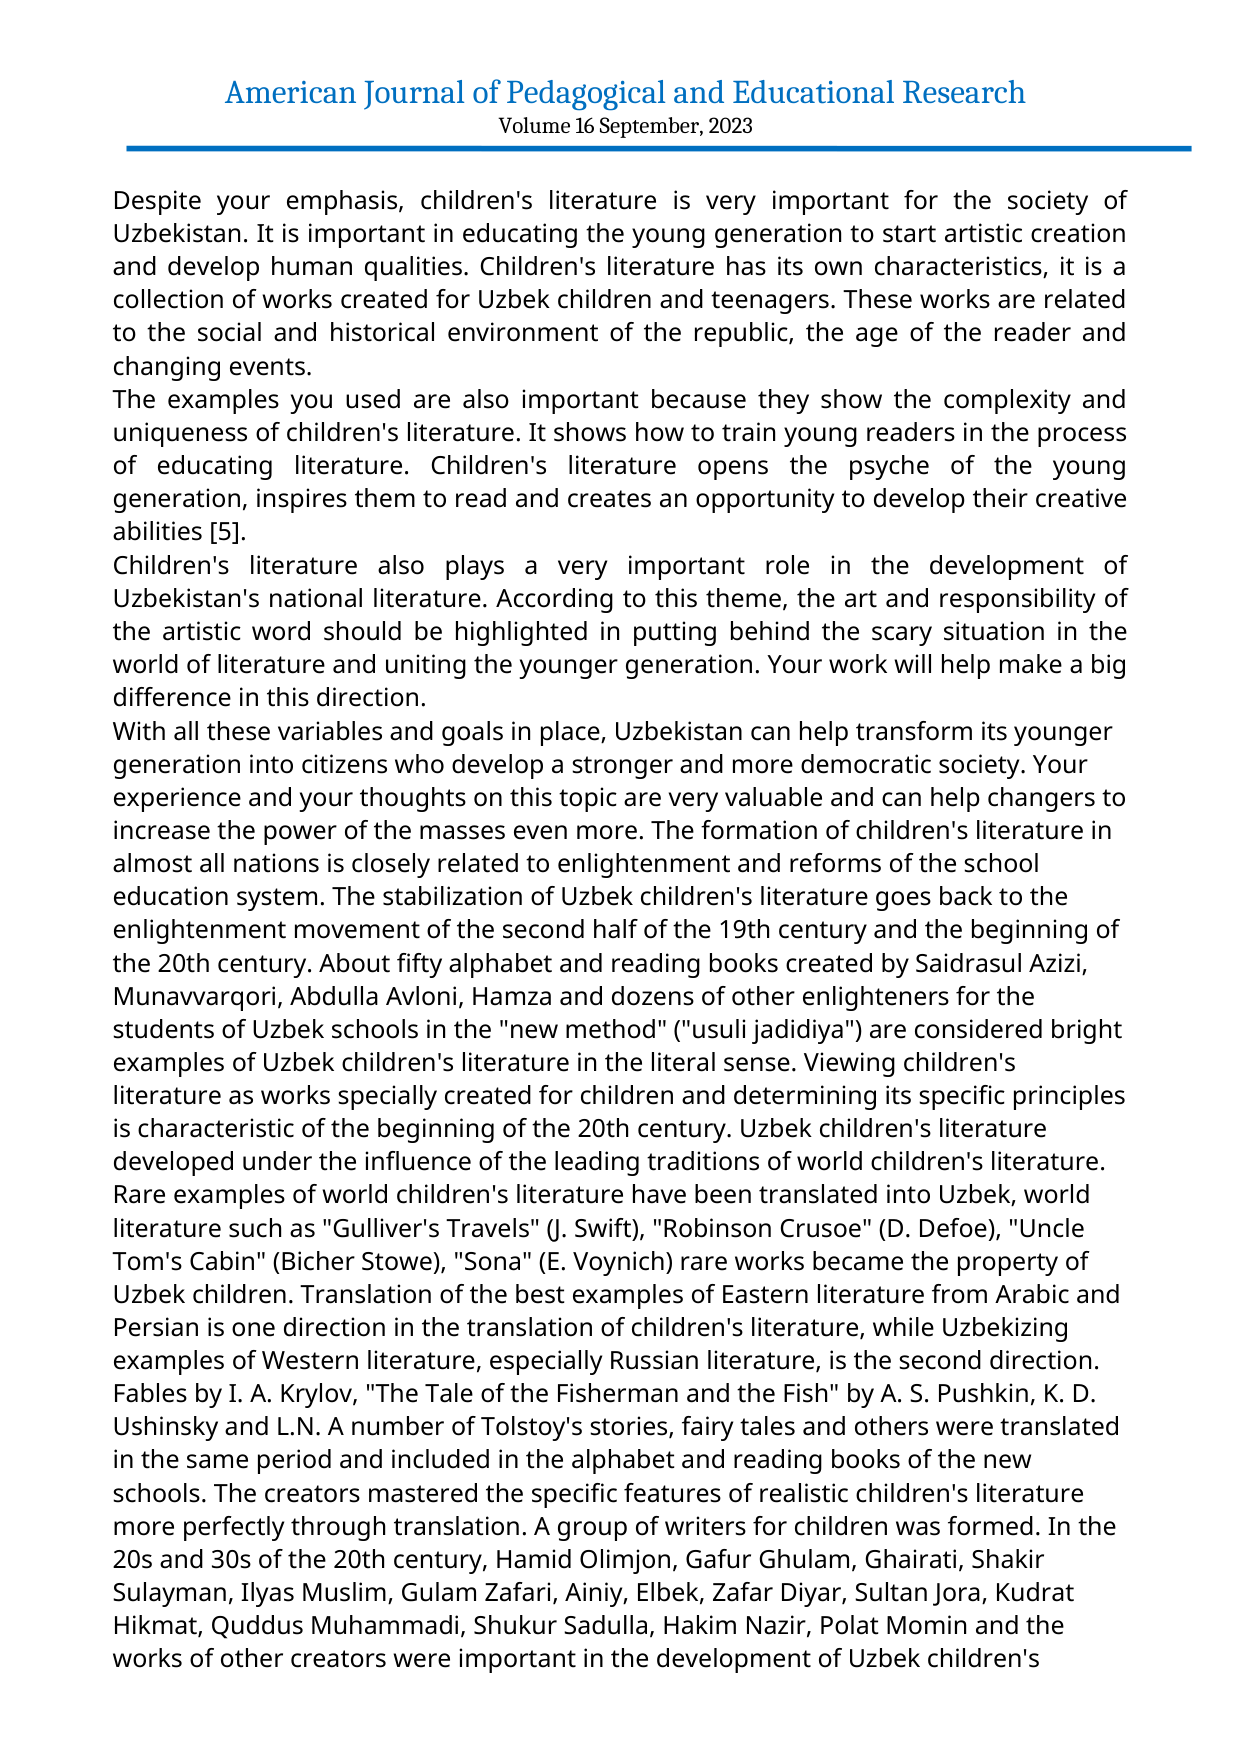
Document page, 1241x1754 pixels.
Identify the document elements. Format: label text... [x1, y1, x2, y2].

picture [125, 143, 1192, 153]
text The examples you used are also important because they show the complexity and uniqueness of children's literature. It shows how to train young readers in the process of educating literature. Children's literature opens the psyche of the young generation, inspires them to read and creates an opportunity to develop their creative abilities [5]. [112, 382, 1128, 547]
text Children's literature also plays a very important role in the development of Uzbekistan's national literature. According to this theme, the art and responsibility of the artistic word should be highlighted in putting behind the scary situation in the world of literature and uniting the younger generation. Your work will help make a big difference in this direction. [112, 548, 1128, 713]
text Despite your emphasis, children's literature is very important for the society of Uzbekistan. It is important in educating the young generation to start artistic creation and develop human qualities. Children's literature has its own characteristics, it is a collection of works created for Uzbek children and teenagers. These works are related to the social and historical environment of the republic, the age of the reader and changing events. [112, 183, 1128, 382]
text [112, 714, 1130, 1674]
text American Journal of Pedagogical and Educational Research Volume 16 September, 2023 [196, 74, 1055, 139]
